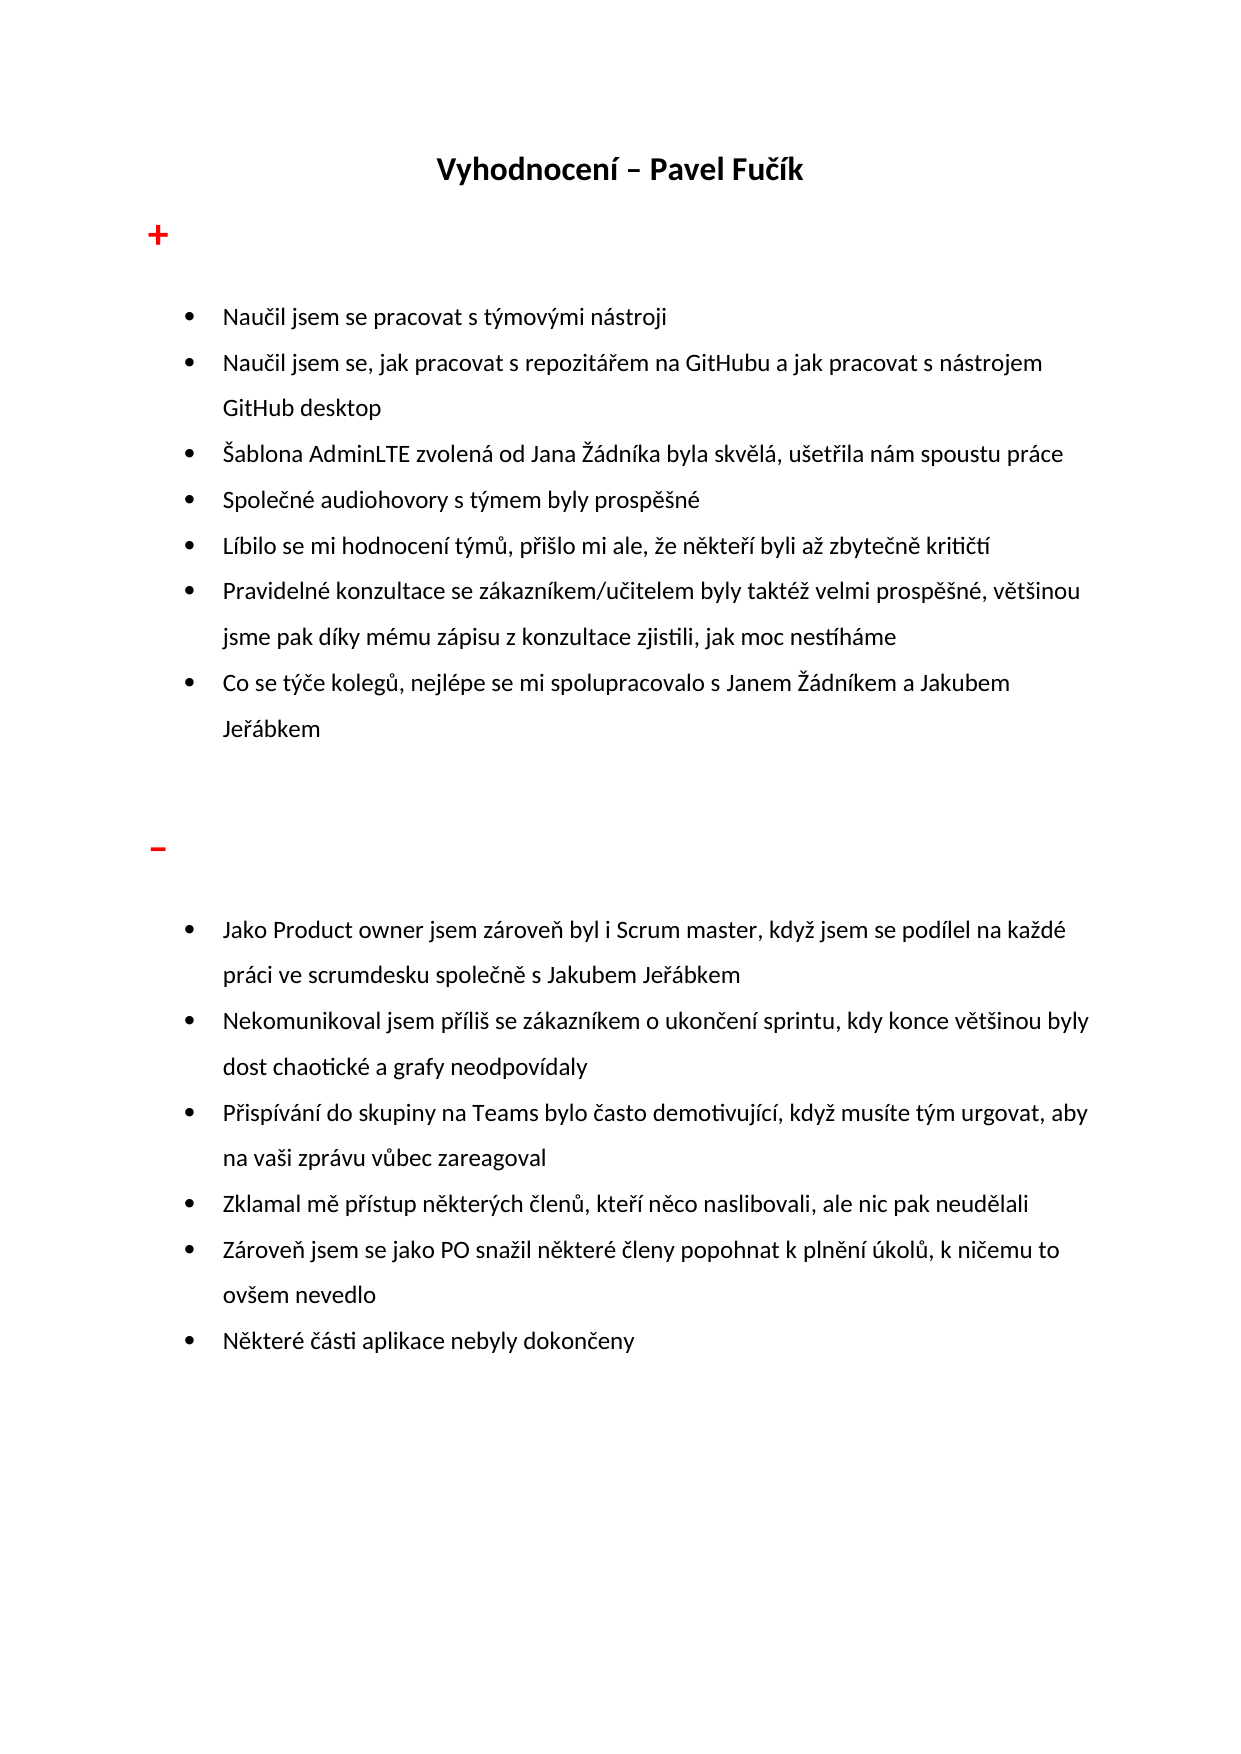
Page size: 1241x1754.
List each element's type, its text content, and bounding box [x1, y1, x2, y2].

text – [148, 821, 1093, 872]
list Některé části aplikace nebyly dokončeny [185, 1325, 1093, 1356]
text Vyhodnocení – Pavel Fučík [148, 148, 1093, 188]
list Společné audiohovory s týmem byly prospěšné [185, 484, 1093, 514]
list Jako Product owner jsem zároveň byl i Scrum master, když jsem se podílel na každé práci ve scrumdesku společně s Jakubem Jeřábkem [185, 914, 1093, 990]
list Líbilo se mi hodnocení týmů, přišlo mi ale, že někteří byli až zbytečně kritičtí [185, 530, 1093, 560]
list Přispívání do skupiny na Teams bylo často demotivující, když musíte tým urgovat, aby na vaši zprávu vůbec zareagoval [185, 1097, 1093, 1173]
list Naučil jsem se pracovat s týmovými nástroji [185, 301, 1093, 332]
list Co se týče kolegů, nejlépe se mi spolupracovalo s Janem Žádníkem a Jakubem Jeřábkem [185, 667, 1093, 743]
list Zároveň jsem se jako PO snažil některé členy popohnat k plnění úkolů, k ničemu to ovšem nevedlo [185, 1234, 1093, 1310]
list Zklamal mě přístup některých členů, kteří něco naslibovali, ale nic pak neudělali [185, 1188, 1093, 1219]
list Nekomunikoval jsem příliš se zákazníkem o ukončení sprintu, kdy konce většinou byly dost chaotické a grafy neodpovídaly [185, 1005, 1093, 1081]
list Pravidelné konzultace se zákazníkem/učitelem byly taktéž velmi prospěšné, většinou jsme pak díky mému zápisu z konzultace zjistili, jak moc nestíháme [185, 576, 1093, 652]
list Naučil jsem se, jak pracovat s repozitářem na GitHubu a jak pracovat s nástrojem GitHub desktop [185, 347, 1093, 423]
list Šablona AdminLTE zvolená od Jana Žádníka byla skvělá, ušetřila nám spoustu práce [185, 438, 1093, 469]
text + [148, 208, 1093, 259]
